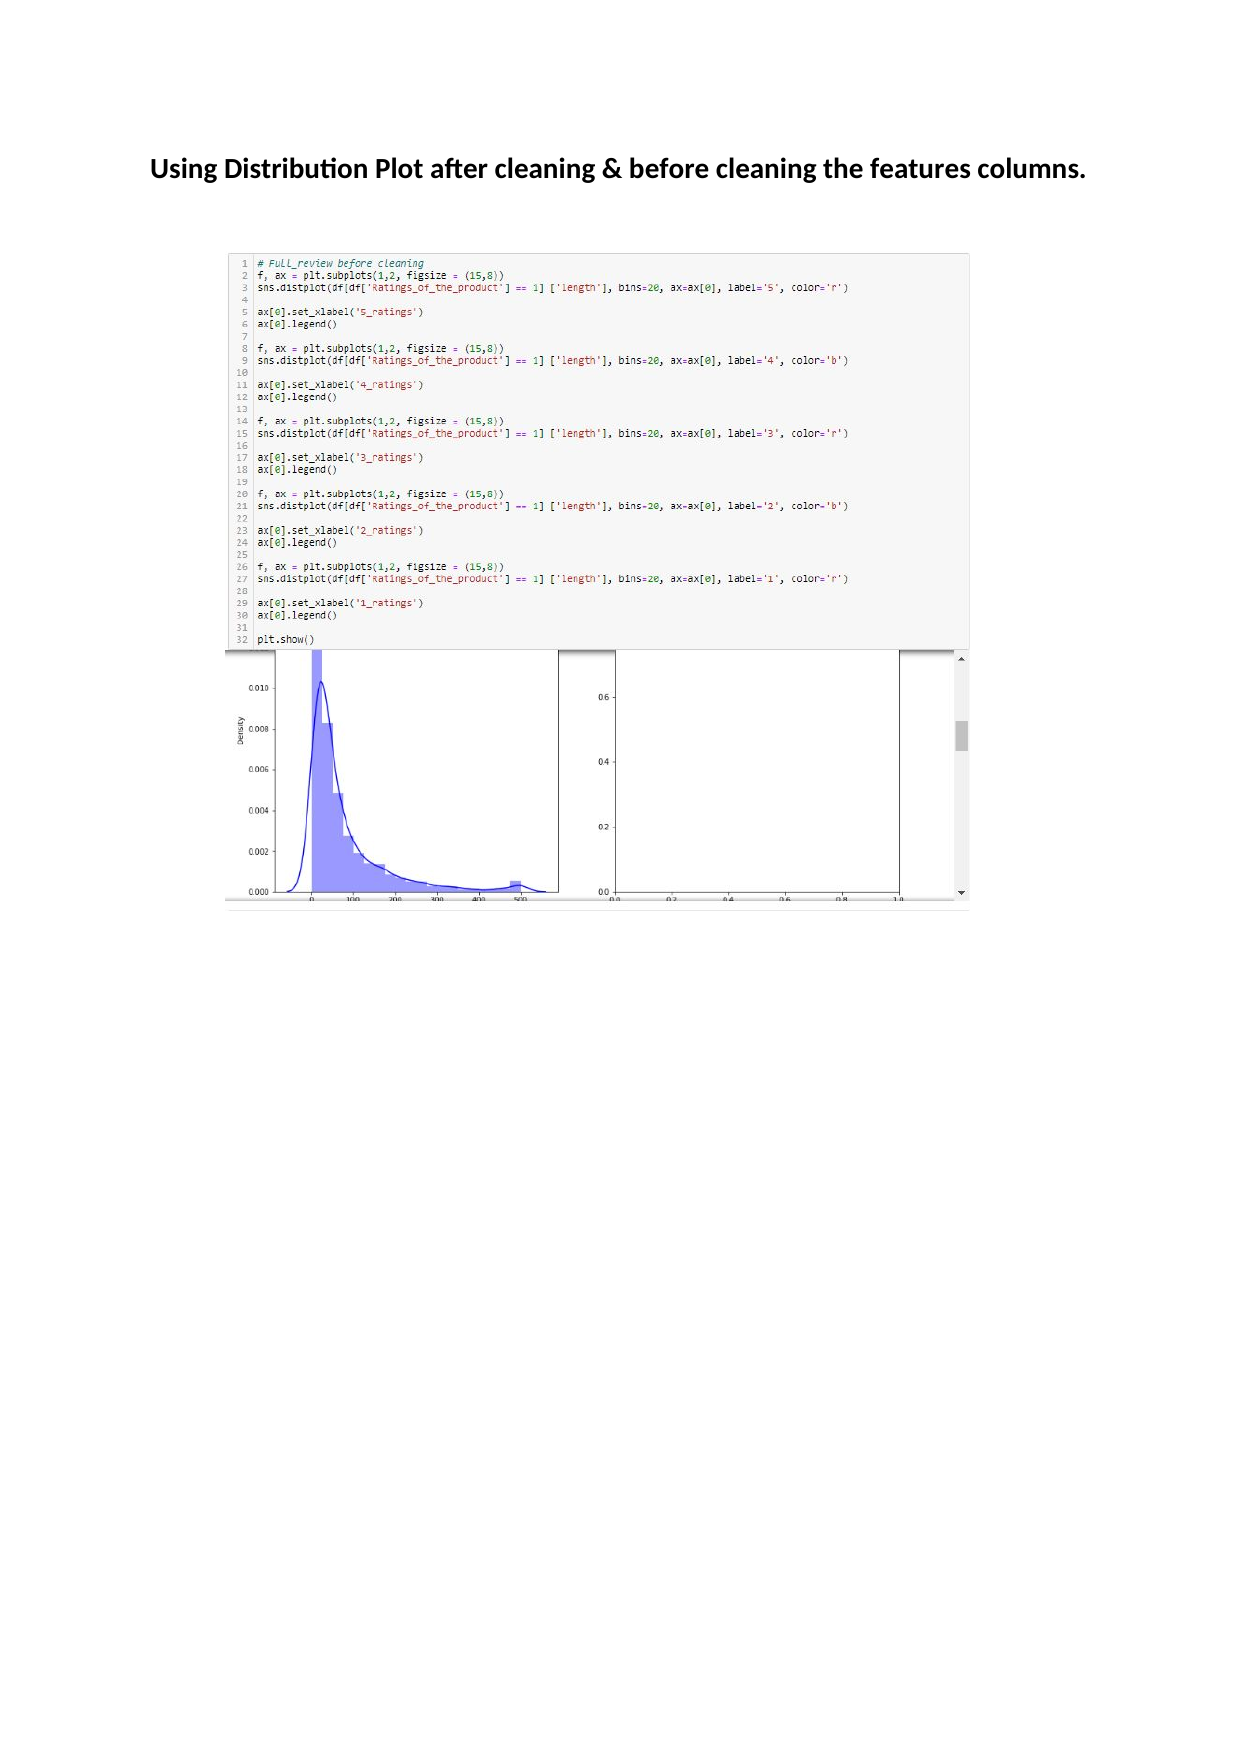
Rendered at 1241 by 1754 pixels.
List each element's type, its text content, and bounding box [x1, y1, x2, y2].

subtitle Using Distribution Plot after cleaning & before cleaning the features columns. [150, 150, 1090, 186]
picture [225, 243, 983, 911]
